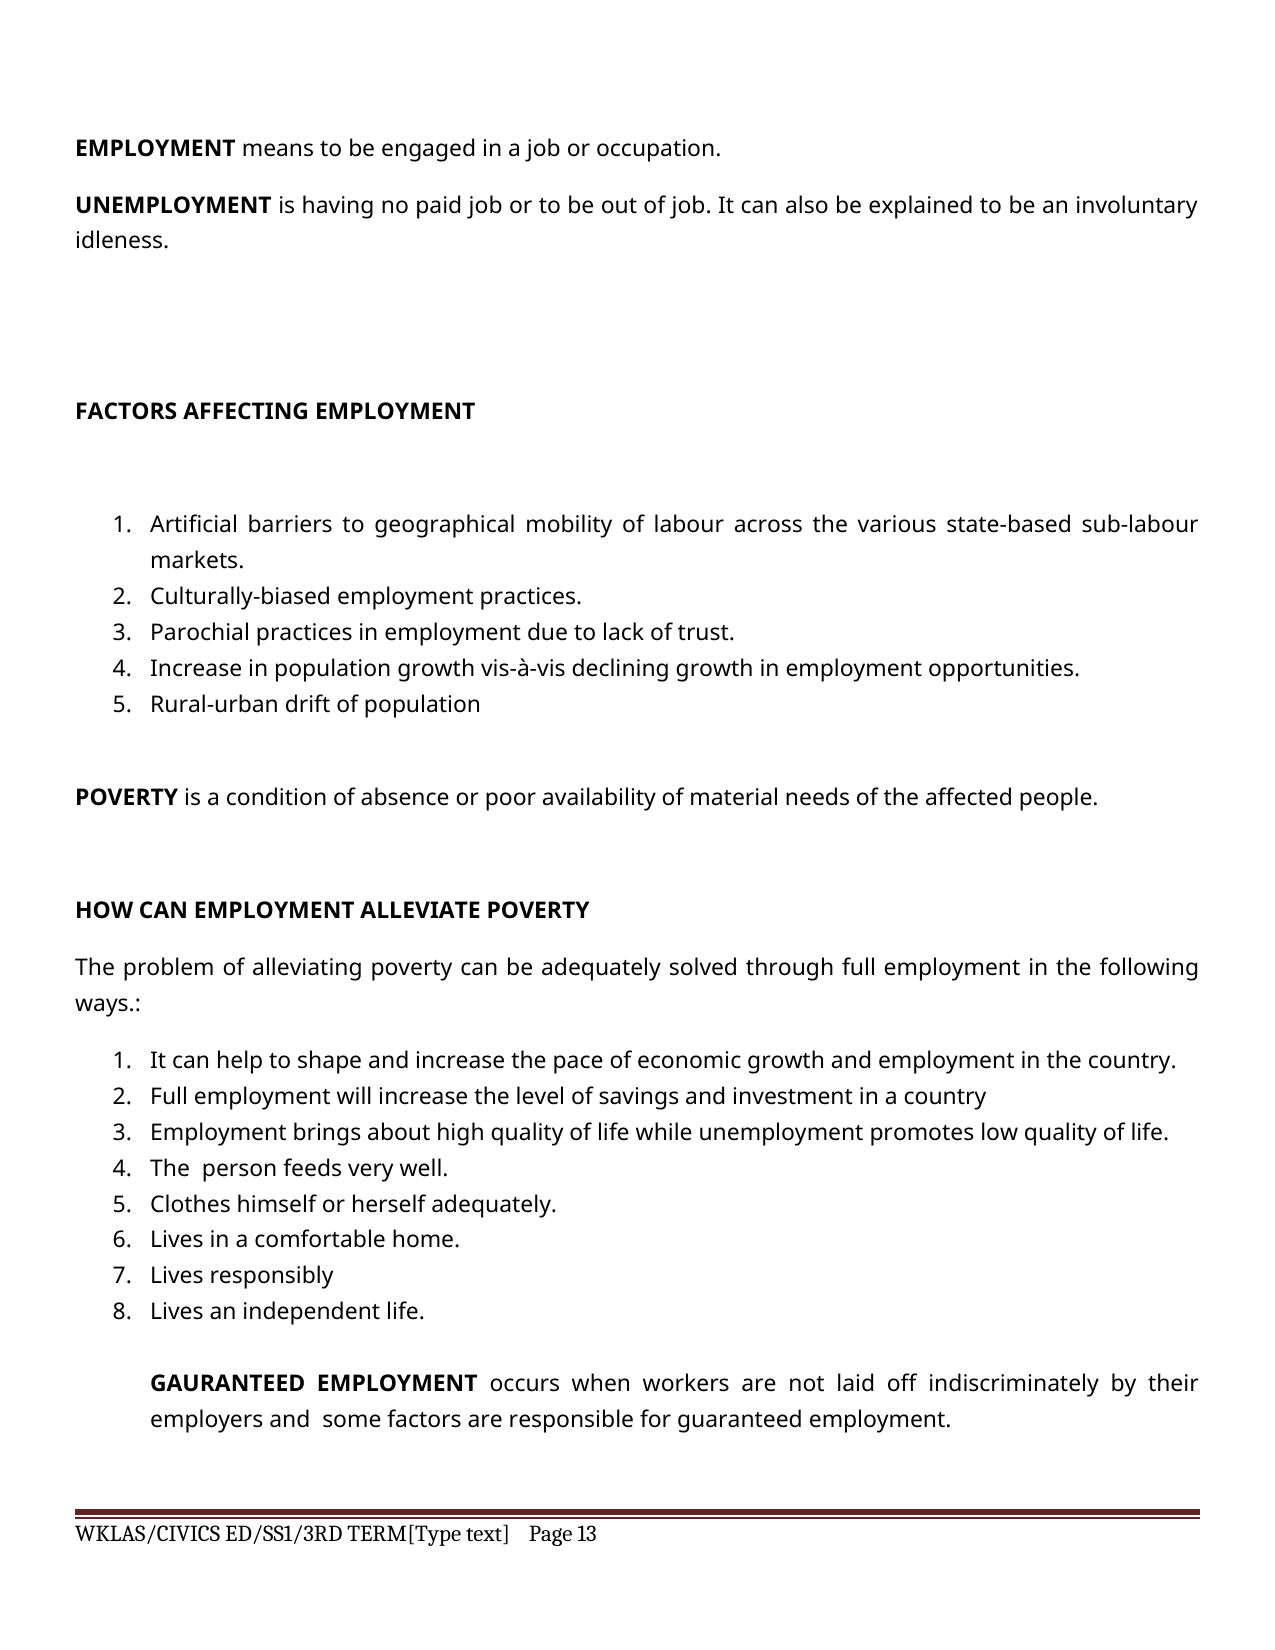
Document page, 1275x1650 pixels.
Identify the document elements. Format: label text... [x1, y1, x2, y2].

list Increase in population growth vis-à-vis declining growth in employment opportunities. [112, 652, 1200, 683]
text POVERTY is a condition of absence or poor availability of material needs of the affected people. [75, 781, 1200, 812]
list Lives an independent life. [112, 1295, 1200, 1327]
list Employment brings about high quality of life while unemployment promotes low quality of life. [112, 1116, 1200, 1147]
list It can help to shape and increase the pace of economic growth and employment in the country. [112, 1044, 1200, 1075]
list Clothes himself or herself adequately. [112, 1187, 1200, 1219]
list Full employment will increase the level of savings and investment in a country [112, 1080, 1200, 1111]
text The problem of alleviating poverty can be adequately solved through full employment in the following ways.: [75, 951, 1200, 1018]
list Artificial barriers to geographical mobility of labour across the various state-based sub-labour markets. [112, 508, 1200, 576]
list The person feeds very well. [112, 1152, 1200, 1183]
list Lives in a comfortable home. [112, 1223, 1200, 1255]
text UNEMPLOYMENT is having no paid job or to be out of job. It can also be explained to be an involuntary idleness. [75, 188, 1200, 256]
list Lives responsibly [112, 1259, 1200, 1291]
text FACTORS AFFECTING EMPLOYMENT [75, 395, 1200, 426]
list Rural-urban drift of population [112, 688, 1200, 719]
text HOW CAN EMPLOYMENT ALLEVIATE POVERTY [75, 894, 1200, 926]
text EMPLOYMENT means to be engaged in a job or occupation. [75, 132, 1200, 163]
list Culturally-biased employment practices. [112, 580, 1200, 611]
list GAURANTEED EMPLOYMENT occurs when workers are not laid off indiscriminately by their employers and some factors are responsible for guaranteed employment. [150, 1367, 1200, 1434]
list Parochial practices in employment due to lack of trust. [112, 616, 1200, 647]
